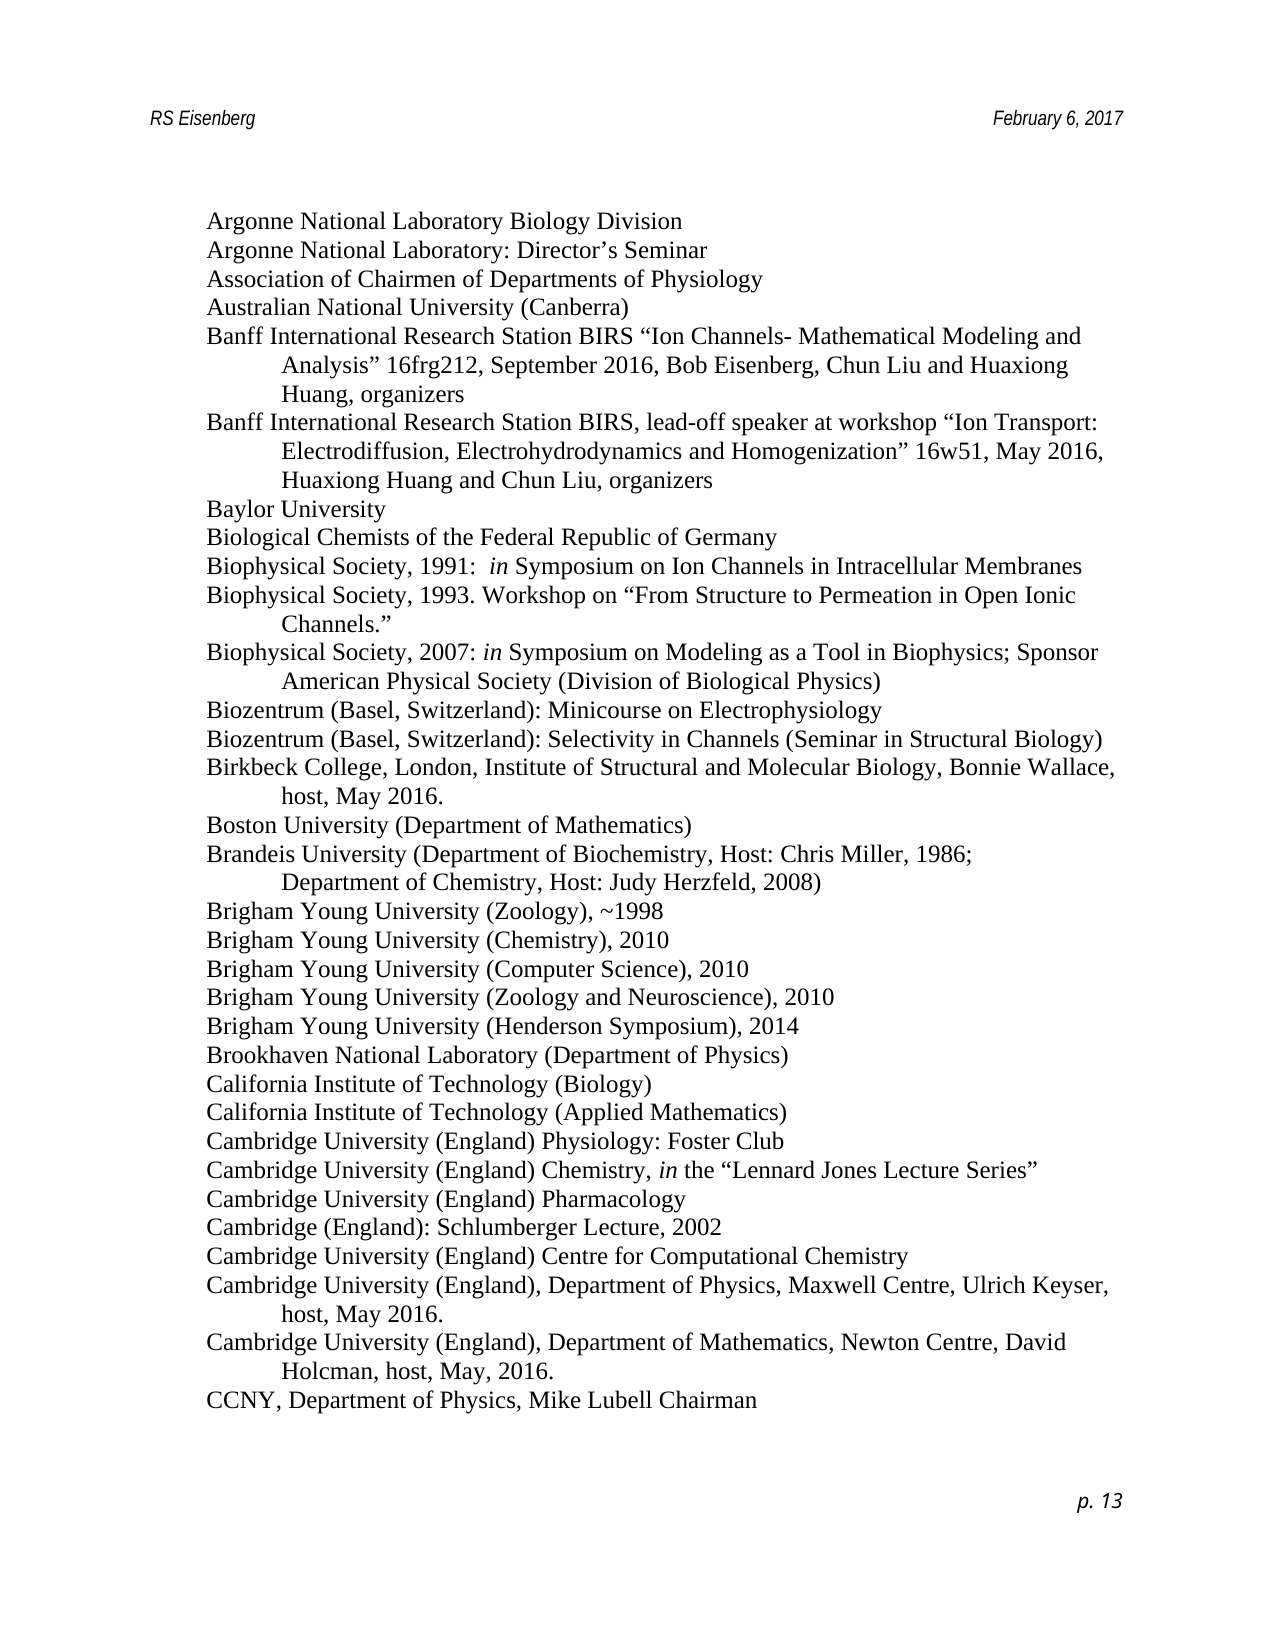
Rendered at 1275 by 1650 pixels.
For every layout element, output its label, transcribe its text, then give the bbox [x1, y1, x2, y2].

text Boston University (Department of Mathematics) [206, 810, 1125, 839]
text Brigham Young University (Zoology), ~1998 [206, 896, 1125, 925]
text Cambridge University (England), Department of Mathematics, Newton Centre, David Holcman, host, May, 2016. [206, 1327, 1125, 1385]
text Brigham Young University (Chemistry), 2010 [206, 925, 1125, 954]
text Brigham Young University (Henderson Symposium), 2014 [206, 1011, 1125, 1040]
text Cambridge University (England), Department of Physics, Maxwell Centre, Ulrich Keyser, host, May 2016. [206, 1270, 1125, 1327]
text Banff International Research Station BIRS “Ion Channels- Mathematical Modeling and Analysis” 16frg212, September 2016, Bob Eisenberg, Chun Liu and Huaxiong Huang, organizers [206, 321, 1125, 407]
text Biophysical Society, 2007: in Symposium on Modeling as a Tool in Biophysics; Sponsor American Physical Society (Division of Biological Physics) [206, 637, 1125, 695]
text CCNY, Department of Physics, Mike Lubell Chairman [206, 1385, 1125, 1414]
text Biophysical Society, 1991: in Symposium on Ion Channels in Intracellular Membranes [206, 551, 1125, 580]
text Brigham Young University (Computer Science), 2010 [206, 954, 1125, 982]
text Birkbeck College, London, Institute of Structural and Molecular Biology, Bonnie Wallace, host, May 2016. [206, 752, 1125, 810]
text California Institute of Technology (Applied Mathematics) [206, 1097, 1125, 1126]
text Cambridge University (England) Chemistry, in the “Lennard Jones Lecture Series” [206, 1155, 1125, 1184]
text Australian National University (Canberra) [206, 292, 1125, 321]
text Brookhaven National Laboratory (Department of Physics) [206, 1040, 1125, 1069]
text Cambridge University (England) Pharmacology [206, 1184, 1125, 1212]
text Argonne National Laboratory Biology Division [206, 206, 1125, 235]
text Argonne National Laboratory: Director’s Seminar [206, 235, 1125, 264]
text Banff International Research Station BIRS, lead-off speaker at workshop “Ion Transport: Electrodiffusion, Electrohydrodynamics and Homogenization” 16w51, May 2016, Huaxiong Huang and Chun Liu, organizers [206, 407, 1125, 494]
text Biozentrum (Basel, Switzerland): Selectivity in Channels (Seminar in Structural Biology) [206, 724, 1125, 752]
text California Institute of Technology (Biology) [206, 1069, 1125, 1097]
text Biozentrum (Basel, Switzerland): Minicourse on Electrophysiology [206, 695, 1125, 724]
text Biophysical Society, 1993. Workshop on “From Structure to Permeation in Open Ionic Channels.” [206, 580, 1125, 637]
text Brandeis University (Department of Biochemistry, Host: Chris Miller, 1986; Department of Chemistry, Host: Judy Herzfeld, 2008) [206, 839, 1125, 896]
text Biological Chemists of the Federal Republic of Germany [206, 522, 1125, 551]
text Baylor University [206, 494, 1125, 522]
text Cambridge University (England) Centre for Computational Chemistry [206, 1241, 1125, 1270]
text Brigham Young University (Zoology and Neuroscience), 2010 [206, 982, 1125, 1011]
text Cambridge University (England) Physiology: Foster Club [206, 1126, 1125, 1155]
text Association of Chairmen of Departments of Physiology [206, 264, 1125, 292]
text Cambridge (England): Schlumberger Lecture, 2002 [206, 1212, 1125, 1241]
